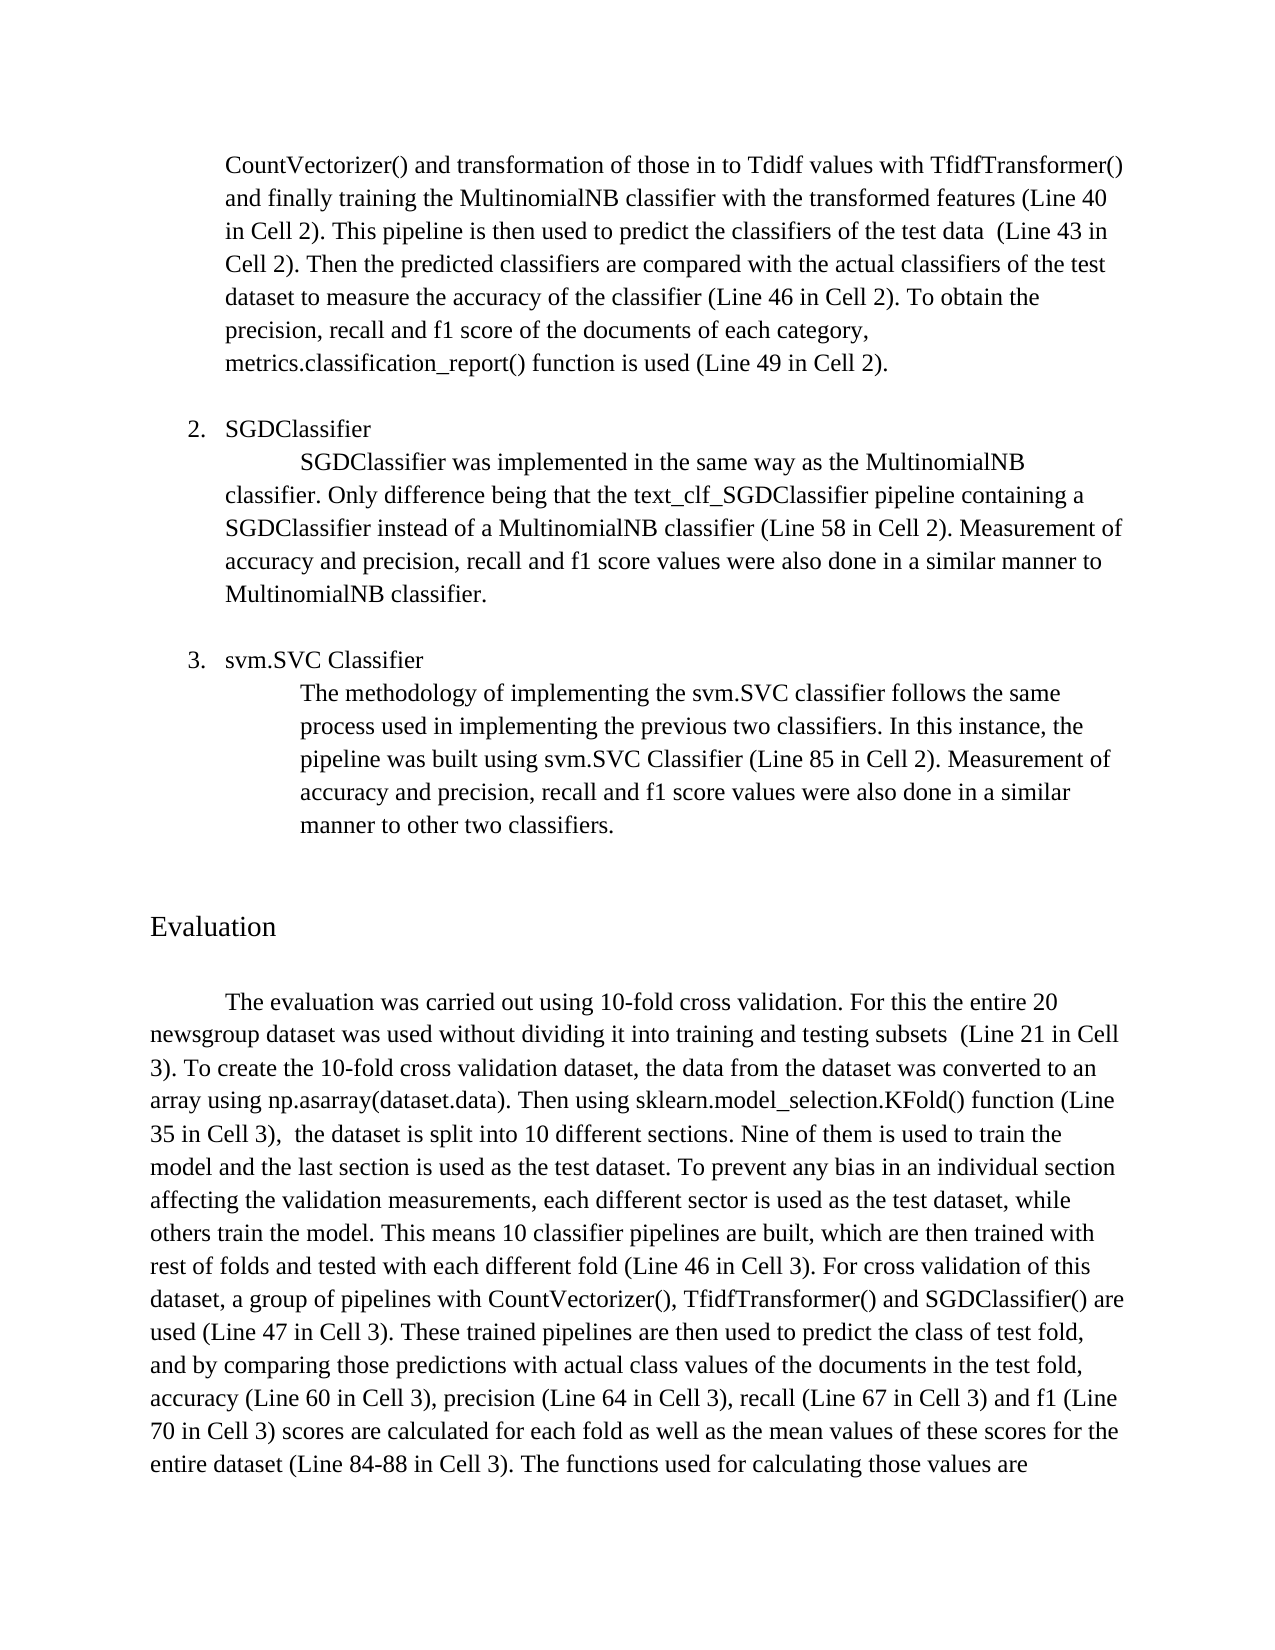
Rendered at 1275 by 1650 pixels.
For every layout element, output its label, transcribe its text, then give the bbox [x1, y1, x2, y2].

text Evaluation [150, 909, 1125, 943]
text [150, 987, 1125, 1478]
text SGDClassifier was implemented in the same way as the MultinomialNB classifier. Only difference being that the text_clf_SGDClassifier pipeline containing a SGDClassifier instead of a MultinomialNB classifier (Line 58 in Cell 2). Measurement of accuracy and precision, recall and f1 score values were also done in a similar manner to MultinomialNB classifier. [225, 447, 1125, 608]
list SGDClassifier [187, 414, 1125, 443]
text The methodology of implementing the svm.SVC classifier follows the same process used in implementing the previous two classifiers. In this instance, the pipeline was built using svm.SVC Classifier (Line 85 in Cell 2). Measurement of accuracy and precision, recall and f1 score values were also done in a similar manner to other two classifiers. [300, 678, 1125, 839]
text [225, 150, 1125, 377]
list svm.SVC Classifier [187, 645, 1125, 674]
